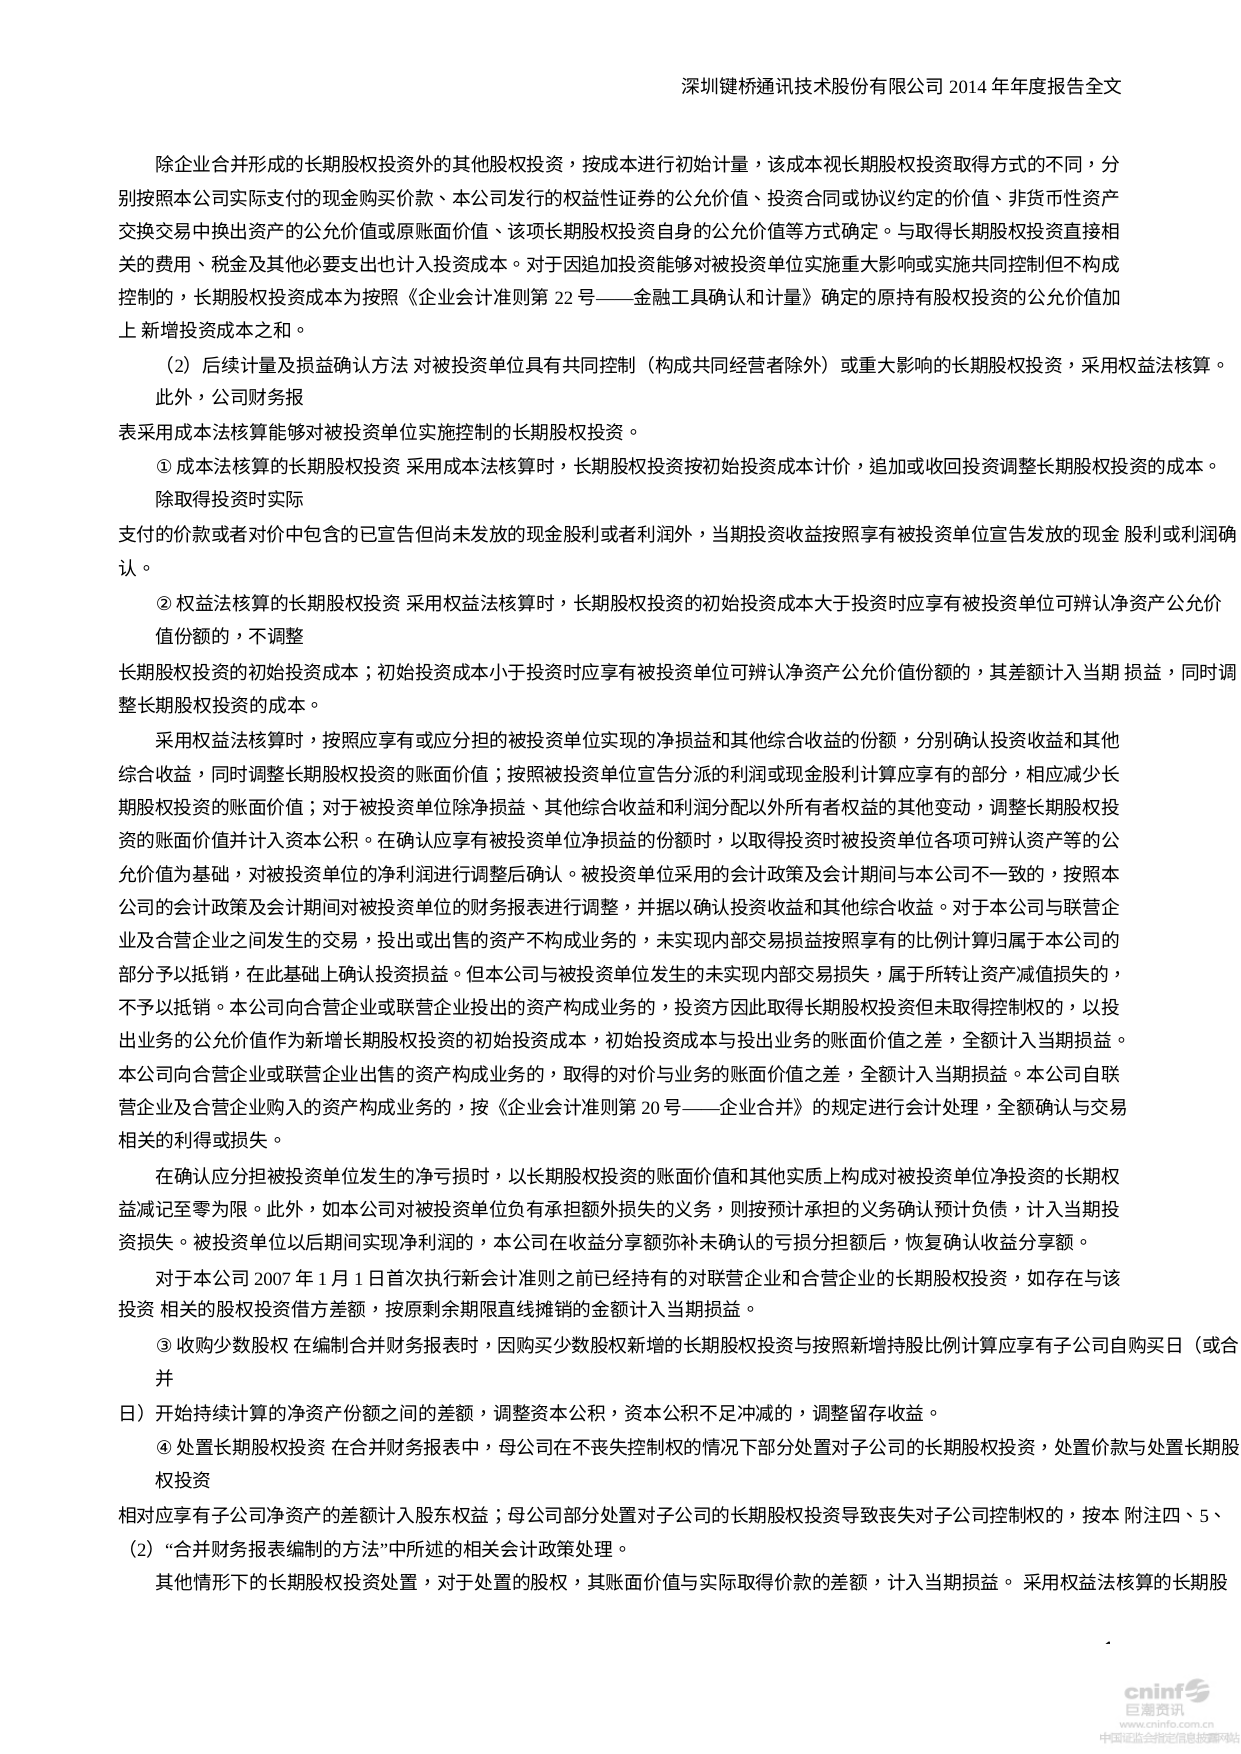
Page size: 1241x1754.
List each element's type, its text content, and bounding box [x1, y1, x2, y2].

text ④处置长期股权投资 在合并财务报表中，母公司在不丧失控制权的情况下部分处置对子公司的长期股权投资，处置价款与处置长期股权投资 [156, 1434, 1240, 1493]
text 在确认应分担被投资单位发生的净亏损时，以长期股权投资的账面价值和其他实质上构成对被投资单位净投资的长期权 益减记至零为限。此外，如本公司对被投资单位负有承担额外损失的义务，则按预计承担的义务确认预计负债，计入当期投 资损失。被投资单位以后期间实现净利润的，本公司在收益分享额弥补未确认的亏损分担额后，恢复确认收益分享额。 [118, 1163, 1122, 1255]
text 支付的价款或者对价中包含的已宣告但尚未发放的现金股利或者利润外，当期投资收益按照享有被投资单位宣告发放的现金 股利或利润确认。 [118, 522, 1240, 581]
text ③收购少数股权 在编制合并财务报表时，因购买少数股权新增的长期股权投资与按照新增持股比例计算应享有子公司自购买日（或合并 [156, 1332, 1240, 1391]
picture [1099, 1673, 1241, 1754]
text 表采用成本法核算能够对被投资单位实施控制的长期股权投资。 [118, 419, 1240, 445]
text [148, 1569, 1240, 1595]
text 对于本公司2007年1月1日首次执行新会计准则之前已经持有的对联营企业和合营企业的长期股权投资，如存在与该投资 相关的股权投资借方差额，按原剩余期限直线摊销的金额计入当期损益。 [118, 1265, 1122, 1322]
text （2）后续计量及损益确认方法 对被投资单位具有共同控制（构成共同经营者除外）或重大影响的长期股权投资，采用权益法核算。此外，公司财务报 [156, 353, 1240, 410]
text 采用权益法核算时，按照应享有或应分担的被投资单位实现的净损益和其他综合收益的份额，分别确认投资收益和其他 综合收益，同时调整长期股权投资的账面价值；按照被投资单位宣告分派的利润或现金股利计算应享有的部分，相应减少长 期股权投资的账面价值；对于被投资单位除净损益、其他综合收益和利润分配以外所有者权益的其他变动，调整长期股权投 资的账面价值并计入资本公积。在确认应享有被投资单位净损益的份额时，以取得投资时被投资单位各项可辨认资产等的公 允价值为基础，对被投资单位的净利润进行调整后确认。被投资单位采用的会计政策及会计期间与本公司不一致的，按照本 公司的会计政策及会计期间对被投资单位的财务报表进行调整，并据以确认投资收益和其他综合收益。对于本公司与联营企 业及合营企业之间发生的交易，投出或出售的资产不构成业务的，未实现内部交易损益按照享有的比例计算归属于本公司的 部分予以抵销，在此基础上确认投资损益。但本公司与被投资单位发生的未实现内部交易损失，属于所转让资产减值损失的， 不予以抵销。本公司向合营企业或联营企业投出的资产构成业务的，投资方因此取得长期股权投资但未取得控制权的，以投 出业务的公允价值作为新增长期股权投资的初始投资成本，初始投资成本与投出业务的账面价值之差，全额计入当期损益。 本公司向合营企业或联营企业出售的资产构成业务的，取得的对价与业务的账面价值之差，全额计入当期损益。本公司自联 营企业及合营企业购入的资产构成业务的，按《企业会计准则第20号——企业合并》的规定进行会计处理，全额确认与交易 相关的利得或损失。 [118, 728, 1133, 1153]
text 相对应享有子公司净资产的差额计入股东权益；母公司部分处置对子公司的长期股权投资导致丧失对子公司控制权的，按本 附注四、5、（2）“合并财务报表编制的方法”中所述的相关会计政策处理。 [118, 1503, 1240, 1561]
text ①成本法核算的长期股权投资 采用成本法核算时，长期股权投资按初始投资成本计价，追加或收回投资调整长期股权投资的成本。除取得投资时实际 [156, 453, 1240, 512]
text ②权益法核算的长期股权投资 采用权益法核算时，长期股权投资的初始投资成本大于投资时应享有被投资单位可辨认净资产公允价值份额的，不调整 [156, 590, 1240, 649]
text 长期股权投资的初始投资成本；初始投资成本小于投资时应享有被投资单位可辨认净资产公允价值份额的，其差额计入当期 损益，同时调整长期股权投资的成本。 [118, 659, 1240, 718]
text 除企业合并形成的长期股权投资外的其他股权投资，按成本进行初始计量，该成本视长期股权投资取得方式的不同，分 别按照本公司实际支付的现金购买价款、本公司发行的权益性证券的公允价值、投资合同或协议约定的价值、非货币性资产 交换交易中换出资产的公允价值或原账面价值、该项长期股权投资自身的公允价值等方式确定。与取得长期股权投资直接相 关的费用、税金及其他必要支出也计入投资成本。对于因追加投资能够对被投资单位实施重大影响或实施共同控制但不构成 控制的，长期股权投资成本为按照《企业会计准则第22号——金融工具确认和计量》确定的原持有股权投资的公允价值加上 新增投资成本之和。 [118, 152, 1122, 343]
text 日）开始持续计算的净资产份额之间的差额，调整资本公积，资本公积不足冲减的，调整留存收益。 [118, 1401, 1240, 1426]
